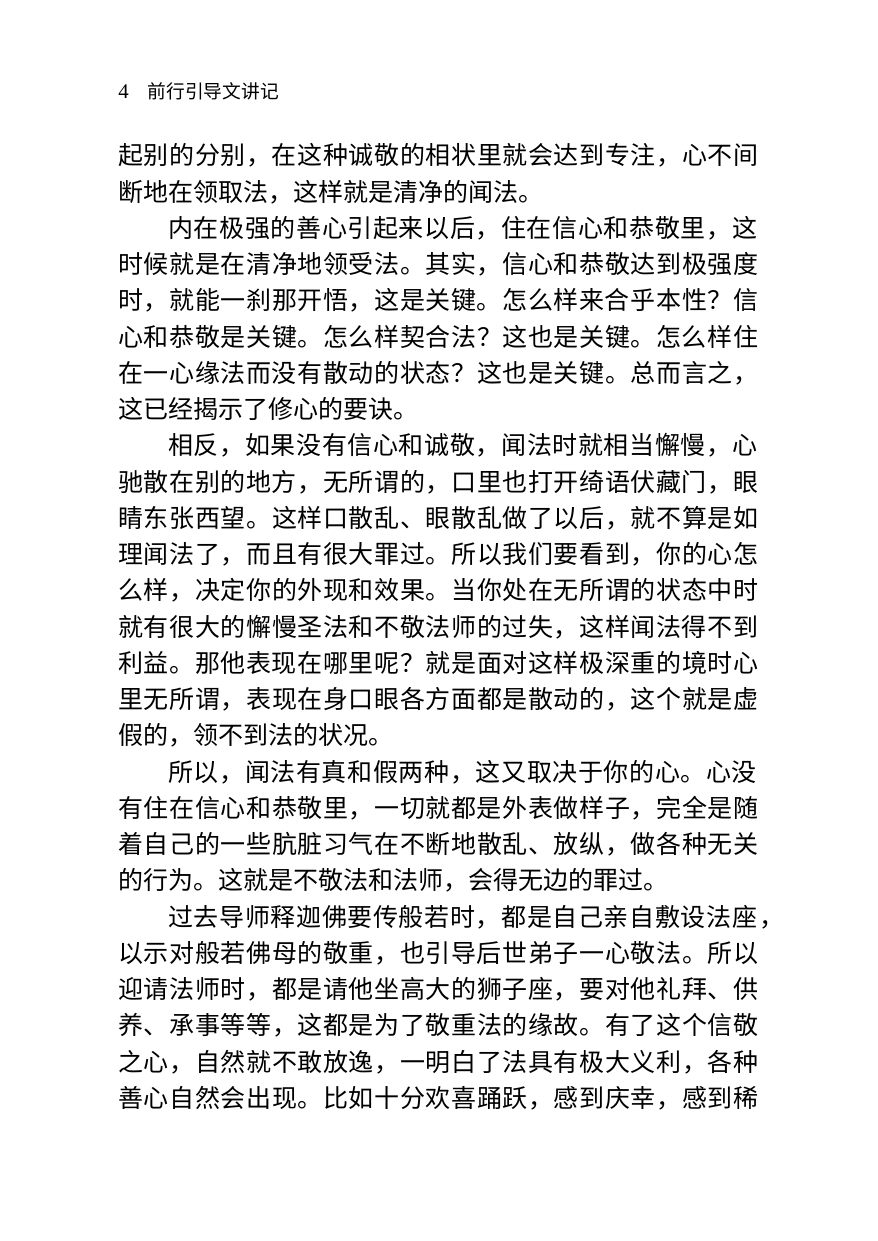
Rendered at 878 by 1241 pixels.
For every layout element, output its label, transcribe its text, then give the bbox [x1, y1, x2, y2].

text 内在极强的善心引起来以后，住在信心和恭敬里，这时候就是在清净地领受法。其实，信心和恭敬达到极强度时，就能一刹那开悟，这是关键。怎么样来合乎本性？信心和恭敬是关键。怎么样契合法？这也是关键。怎么样住在一心缘法而没有散动的状态？这也是关键。总而言之，这已经揭示了修心的要诀。 [118, 208, 759, 426]
text 所以，闻法有真和假两种，这又取决于你的心。心没有住在信心和恭敬里，一切就都是外表做样子，完全是随着自己的一些肮脏习气在不断地散乱、放纵，做各种无关的行为。这就是不敬法和法师，会得无边的罪过。 [118, 752, 759, 897]
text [118, 136, 759, 208]
text 相反，如果没有信心和诚敬，闻法时就相当懈慢，心驰散在别的地方，无所谓的，口里也打开绮语伏藏门，眼睛东张西望。这样口散乱、眼散乱做了以后，就不算是如理闻法了，而且有很大罪过。所以我们要看到，你的心怎么样，决定你的外现和效果。当你处在无所谓的状态中时，就有很大的懈慢圣法和不敬法师的过失，这样闻法得不到利益。那他表现在哪里呢？就是面对这样极深重的境时心里无所谓，表现在身口眼各方面都是散动的，这个就是虚假的，领不到法的状况。 [118, 426, 759, 752]
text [118, 897, 759, 1114]
